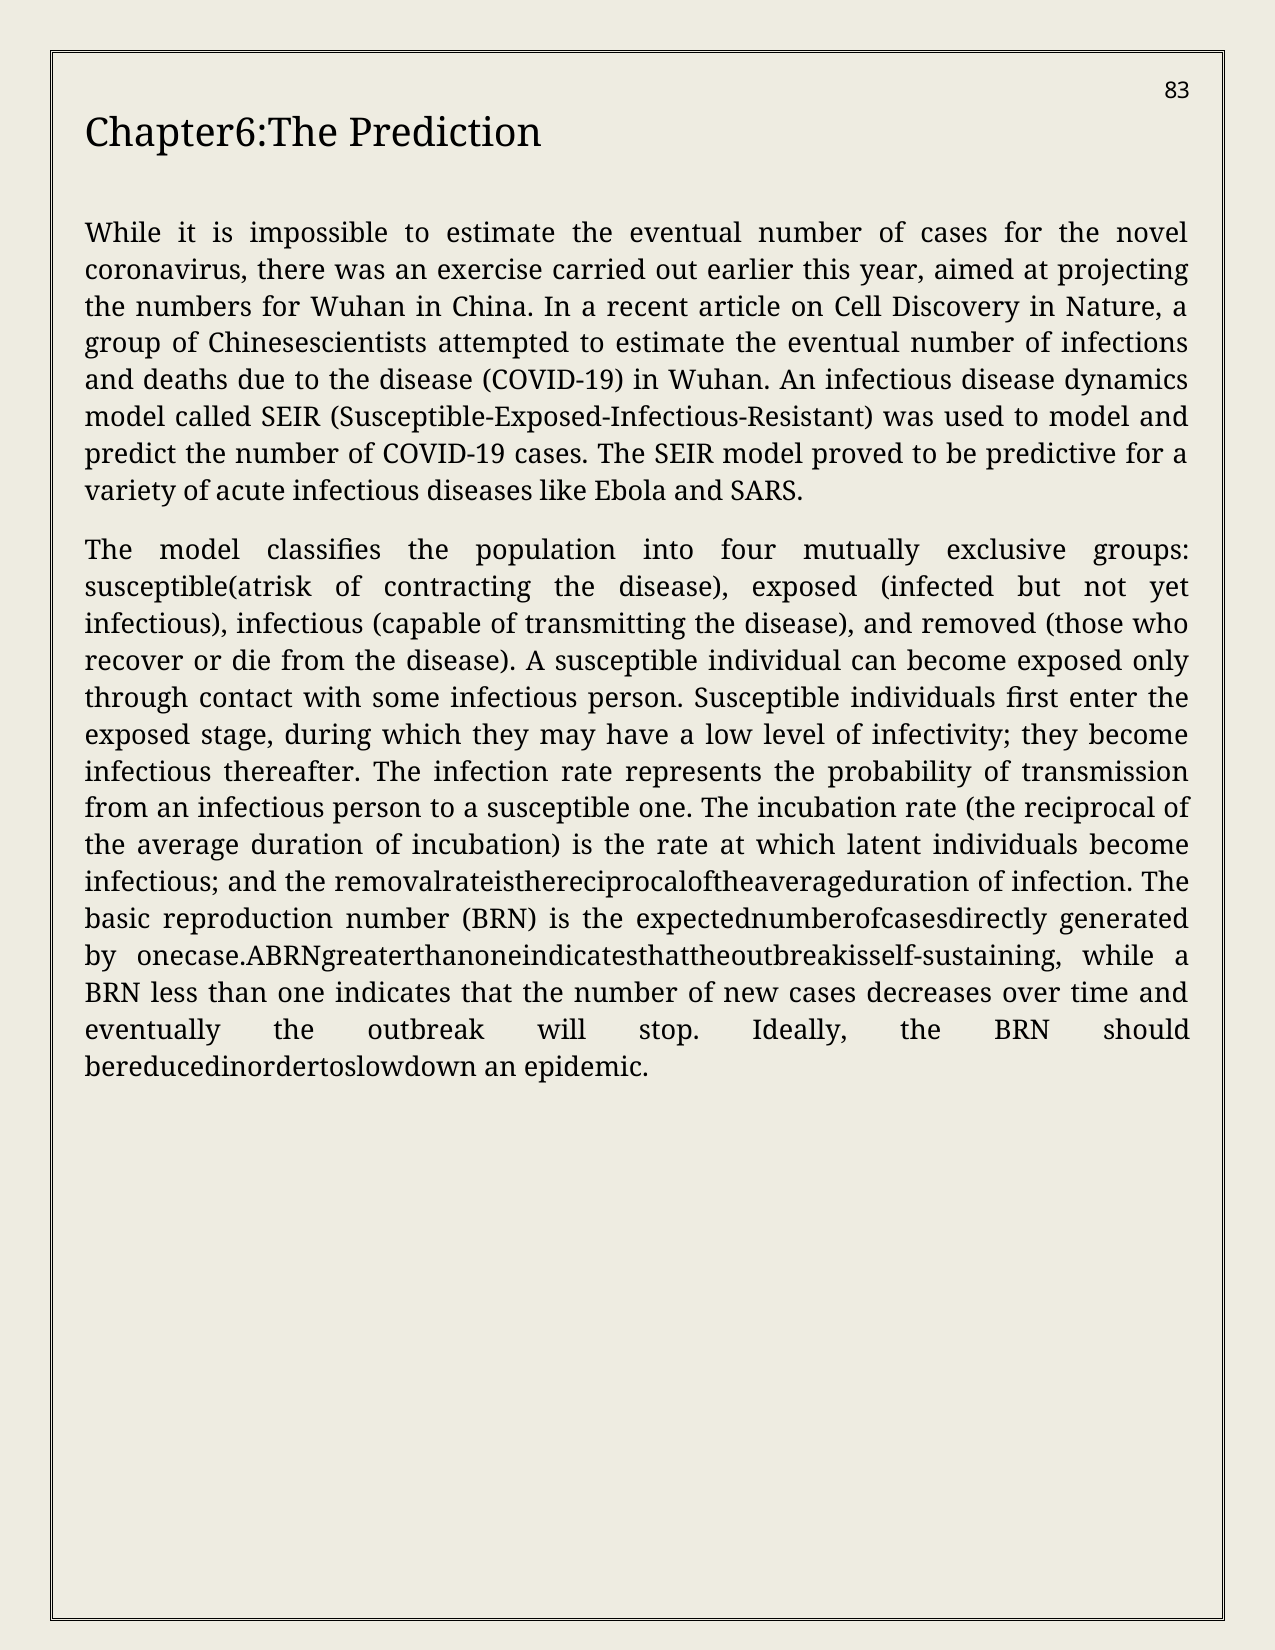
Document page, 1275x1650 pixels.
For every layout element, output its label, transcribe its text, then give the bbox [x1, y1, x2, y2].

subtitle Chapter6:The Prediction [84, 104, 1210, 158]
text The model classifies the population into four mutually exclusive groups: susceptible(atrisk of contracting the disease), exposed (infected but not yet infectious), infectious (capable of transmitting the disease), and removed (those who recover or die from the disease). A susceptible individual can become exposed only through contact with some infectious person. Susceptible individuals first enter the exposed stage, during which they may have a low level of infectivity; they become infectious thereafter. The infection rate represents the probability of transmission from an infectious person to a susceptible one. The incubation rate (the reciprocal of the average duration of incubation) is the rate at which latent individuals become infectious; and the removalrateisthereciprocaloftheaverageduration of infection. The basic reproduction number (BRN) is the expectednumberofcasesdirectly generated by onecase.ABRNgreaterthanoneindicatesthattheoutbreakisself-sustaining, while a BRN less than one indicates that the number of new cases decreases over time and eventually the outbreak will stop. Ideally, the BRN should bereducedinordertoslowdown an epidemic. [84, 531, 1191, 1084]
text While it is impossible to estimate the eventual number of cases for the novel coronavirus, there was an exercise carried out earlier this year, aimed at projecting the numbers for Wuhan in China. In a recent article on Cell Discovery in Nature, a group of Chinesescientists attempted to estimate the eventual number of infections and deaths due to the disease (COVID-19) in Wuhan. An infectious disease dynamics model called SEIR (Susceptible-Exposed-Infectious-Resistant) was used to model and predict the number of COVID-19 cases. The SEIR model proved to be predictive for a variety of acute infectious diseases like Ebola and SARS. [84, 213, 1190, 508]
